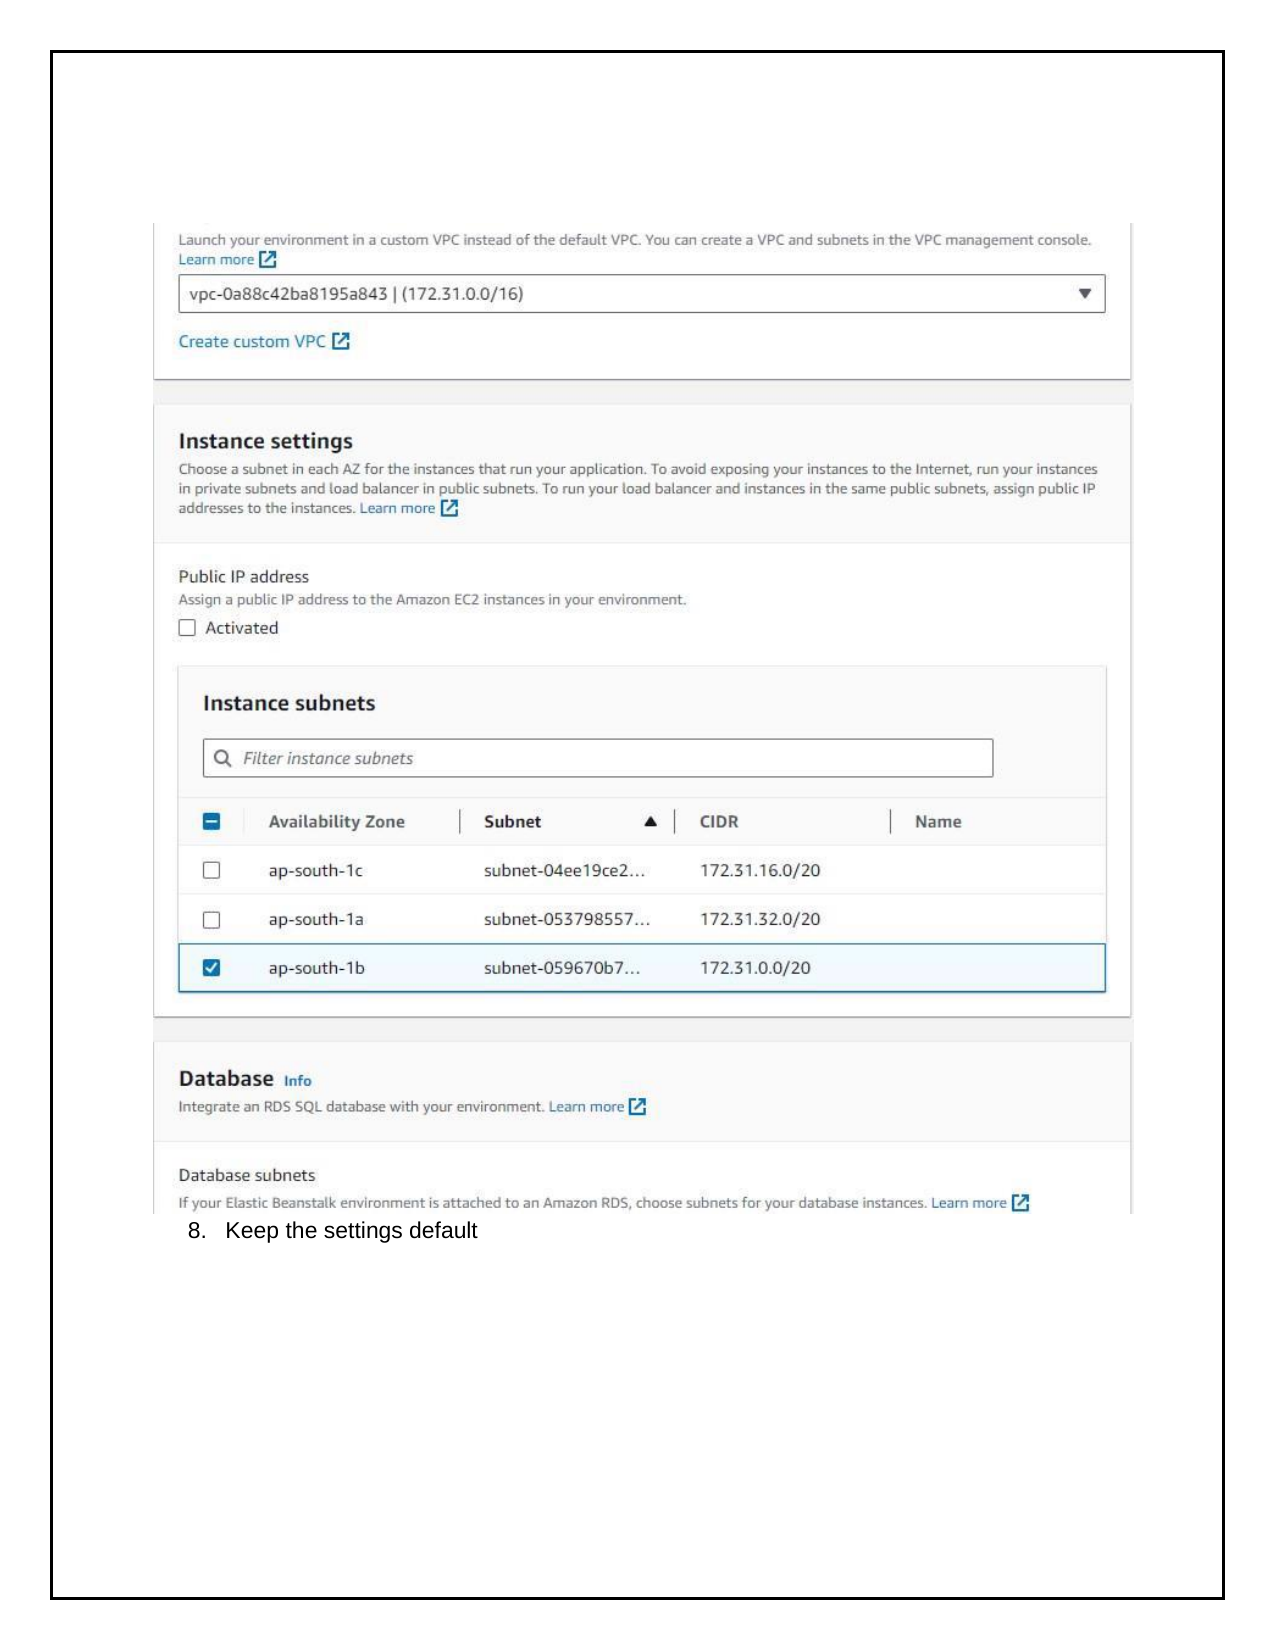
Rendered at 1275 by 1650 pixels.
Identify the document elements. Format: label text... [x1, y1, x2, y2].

list Keep the settings default [188, 1217, 1154, 1244]
picture [153, 223, 1134, 1214]
